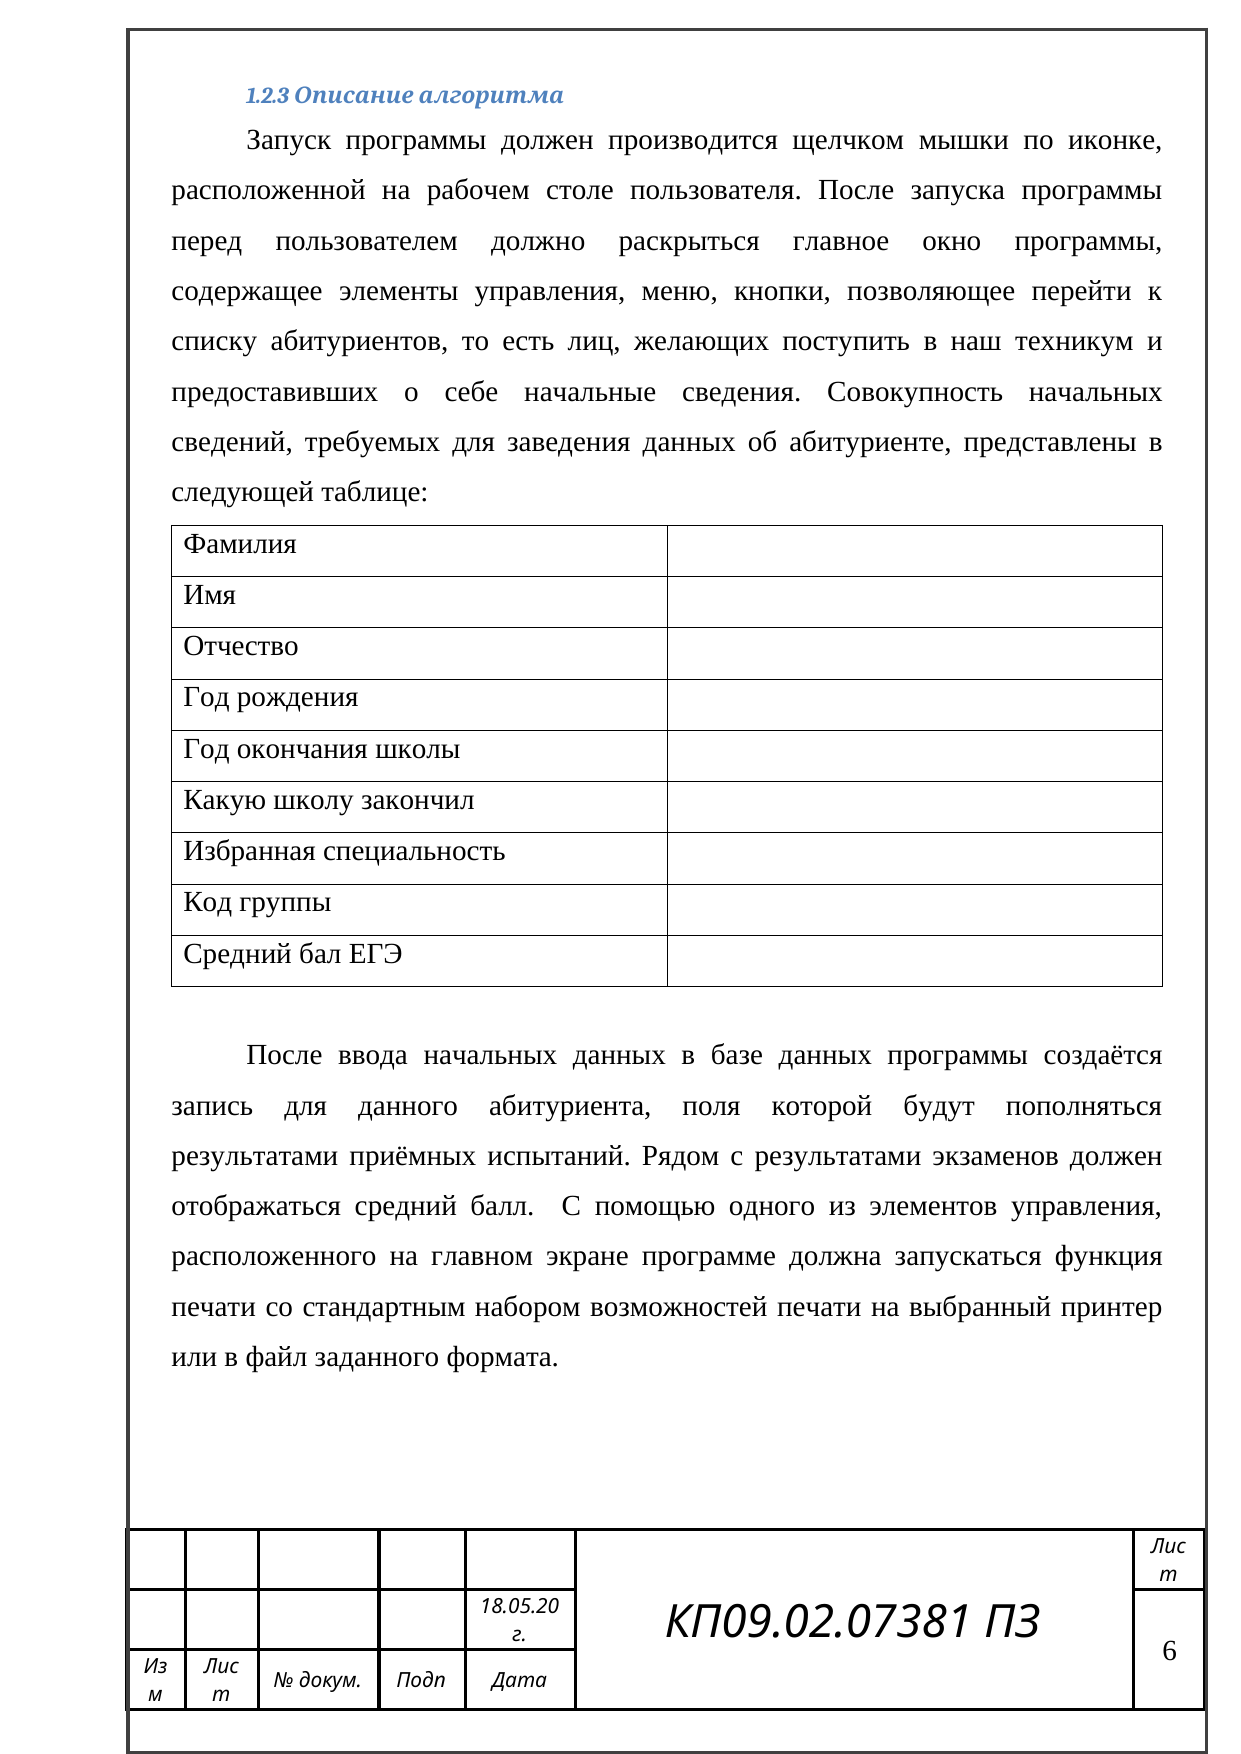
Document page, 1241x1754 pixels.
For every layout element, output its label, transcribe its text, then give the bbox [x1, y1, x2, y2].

table_cell Отчество [172, 628, 667, 678]
table_cell [668, 731, 1162, 781]
table_cell Код группы [172, 885, 667, 935]
table_cell Какую школу закончил [172, 782, 667, 832]
table_header [668, 526, 1162, 576]
table_header Фамилия [172, 526, 667, 576]
table_cell [668, 577, 1162, 627]
table_cell [668, 782, 1162, 832]
subtitle 1.2.3 Описание алгоритма [171, 83, 1163, 109]
table_cell [668, 833, 1162, 883]
table_cell [668, 680, 1162, 730]
table_cell [668, 885, 1162, 935]
table_cell Год окончания школы [172, 731, 667, 781]
table_cell [668, 936, 1162, 986]
table_cell Средний бал ЕГЭ [172, 936, 667, 986]
table_cell Год рождения [172, 680, 667, 730]
table_cell Имя [172, 577, 667, 627]
table_cell Избранная специальность [172, 833, 667, 883]
text После ввода начальных данных в базе данных программы создаётся запись для данного абитуриента, поля которой будут пополняться результатами приёмных испытаний. Рядом с результатами экзаменов должен отображаться средний балл. С помощью одного из элементов управления, расположенного на главном экране программе должна запускаться функция печати со стандартным набором возможностей печати на выбранный принтер или в файл заданного формата. [171, 1037, 1163, 1373]
table_cell [668, 628, 1162, 678]
text Запуск программы должен производится щелчком мышки по иконке, расположенной на рабочем столе пользователя. После запуска программы перед пользователем должно раскрыться главное окно программы, содержащее элементы управления, меню, кнопки, позволяющее перейти к списку абитуриентов, то есть лиц, желающих поступить в наш техникум и предоставивших о себе начальные сведения. Совокупность начальных сведений, требуемых для заведения данных об абитуриенте, представлены в следующей таблице: [171, 122, 1163, 508]
